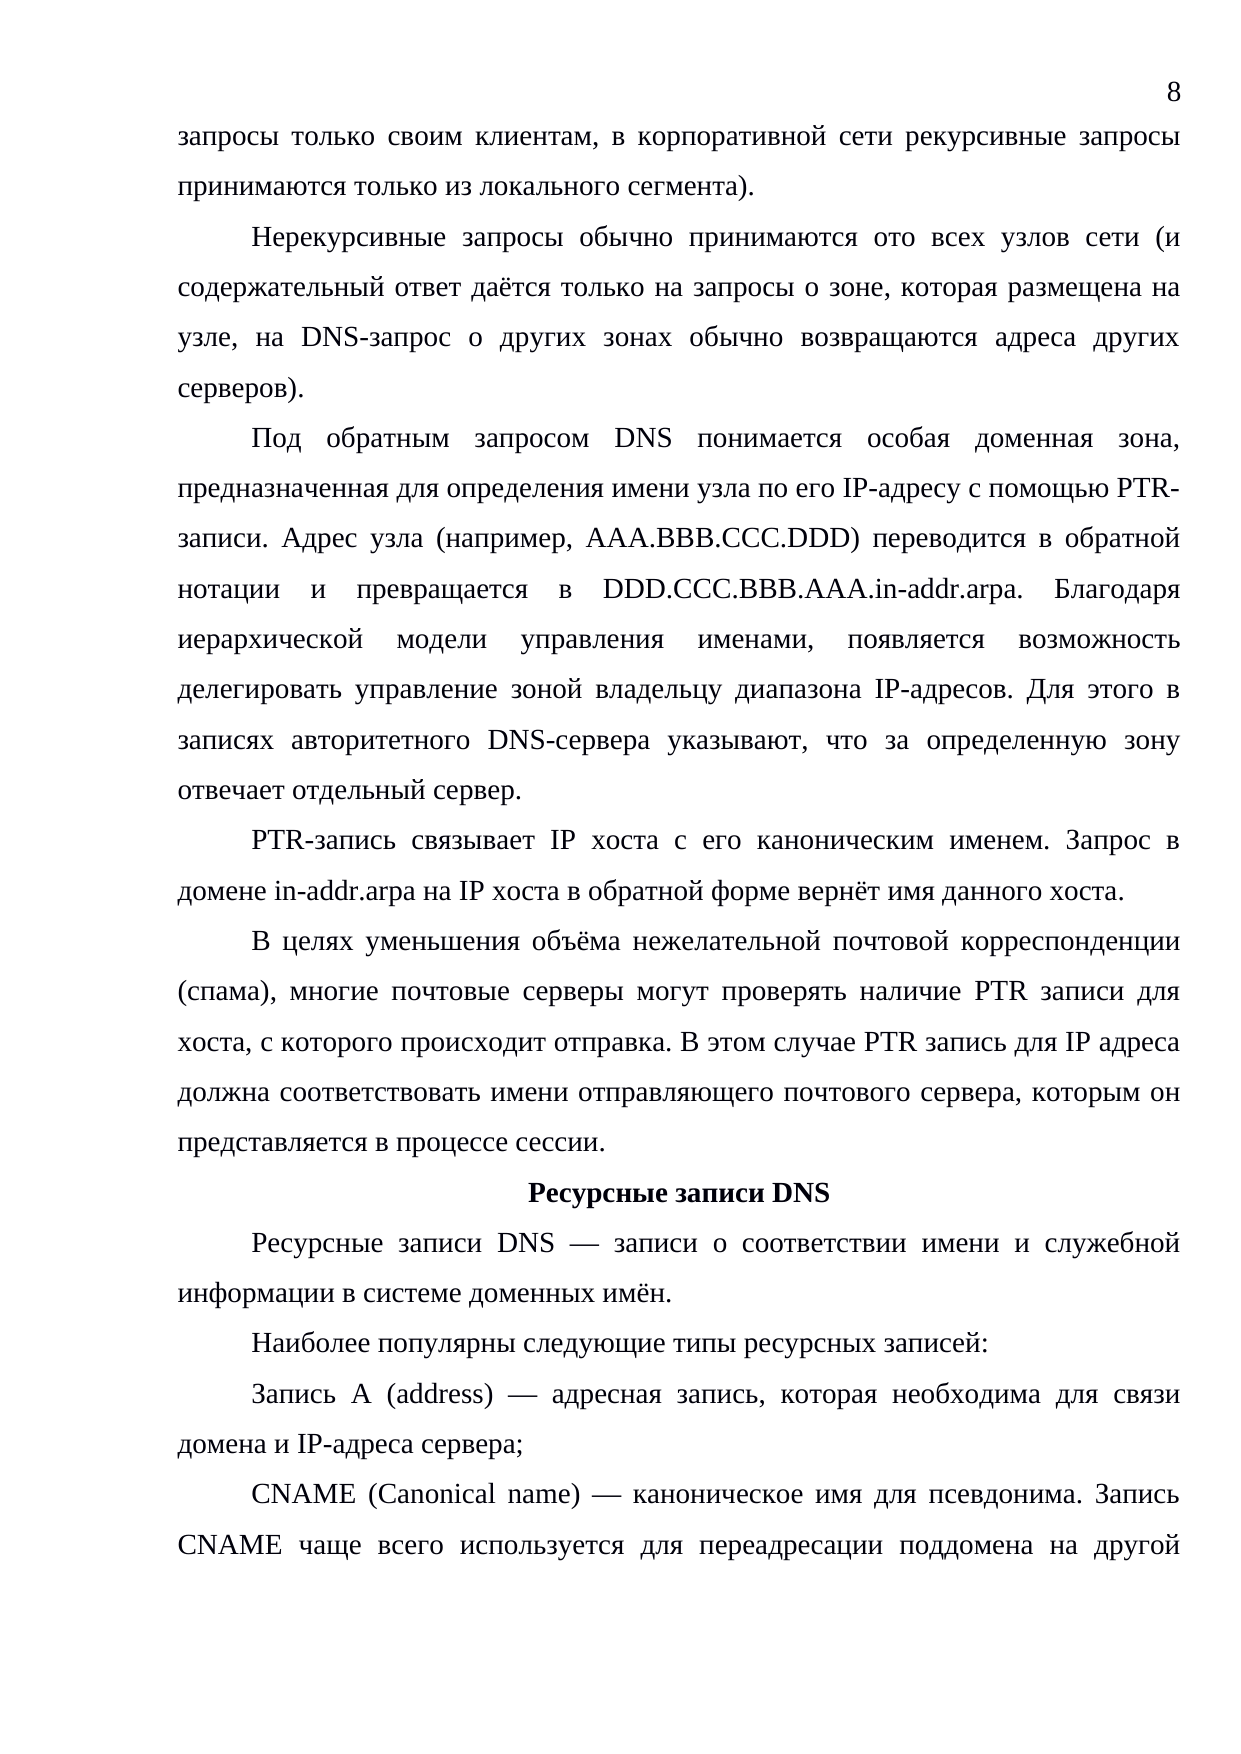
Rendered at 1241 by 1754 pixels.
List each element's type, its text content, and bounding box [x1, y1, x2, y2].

text PTR-запись связывает IP хоста с его каноническим именем. Запрос в домене in-addr.arpa на IP хоста в обратной форме вернёт имя данного хоста. [177, 822, 1181, 906]
text Наиболее популярны следующие типы ресурсных записей: [177, 1326, 1181, 1359]
text Под обратным запросом DNS понимается особая доменная зона, предназначенная для определения имени узла по его IP-адресу c помощью PTR-записи. Адрес узла (например, AAA.BBB.CCC.DDD) переводится в обратной нотации и превращается в DDD.CCC.BBB.AAA.in-addr.arpa. Благодаря иерархической модели управления именами, появляется возможность делегировать управление зоной владельцу диапазона IP-адресов. Для этого в записях авторитетного DNS-сервера указывают, что за определенную зону отвечает отдельный сервер. [177, 420, 1181, 806]
subtitle Ресурсные записи DNS [177, 1175, 1181, 1208]
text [177, 1477, 1181, 1560]
text Нерекурсивные запросы обычно принимаются ото всех узлов сети (и содержательный ответ даётся только на запросы о зоне, которая размещена на узле, на DNS-запрос о других зонах обычно возвращаются адреса других серверов). [177, 219, 1181, 403]
text Запись A (address) — адресная запись, которая необходима для связи домена и IP-адреса сервера; [177, 1376, 1181, 1460]
text В целях уменьшения объёма нежелательной почтовой корреспонденции (спама), многие почтовые серверы могут проверять наличие PTR записи для хоста, с которого происходит отправка. В этом случае PTR запись для IP адреса должна соответствовать имени отправляющего почтового сервера, которым он представляется в процессе сессии. [177, 923, 1181, 1158]
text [177, 118, 1181, 202]
